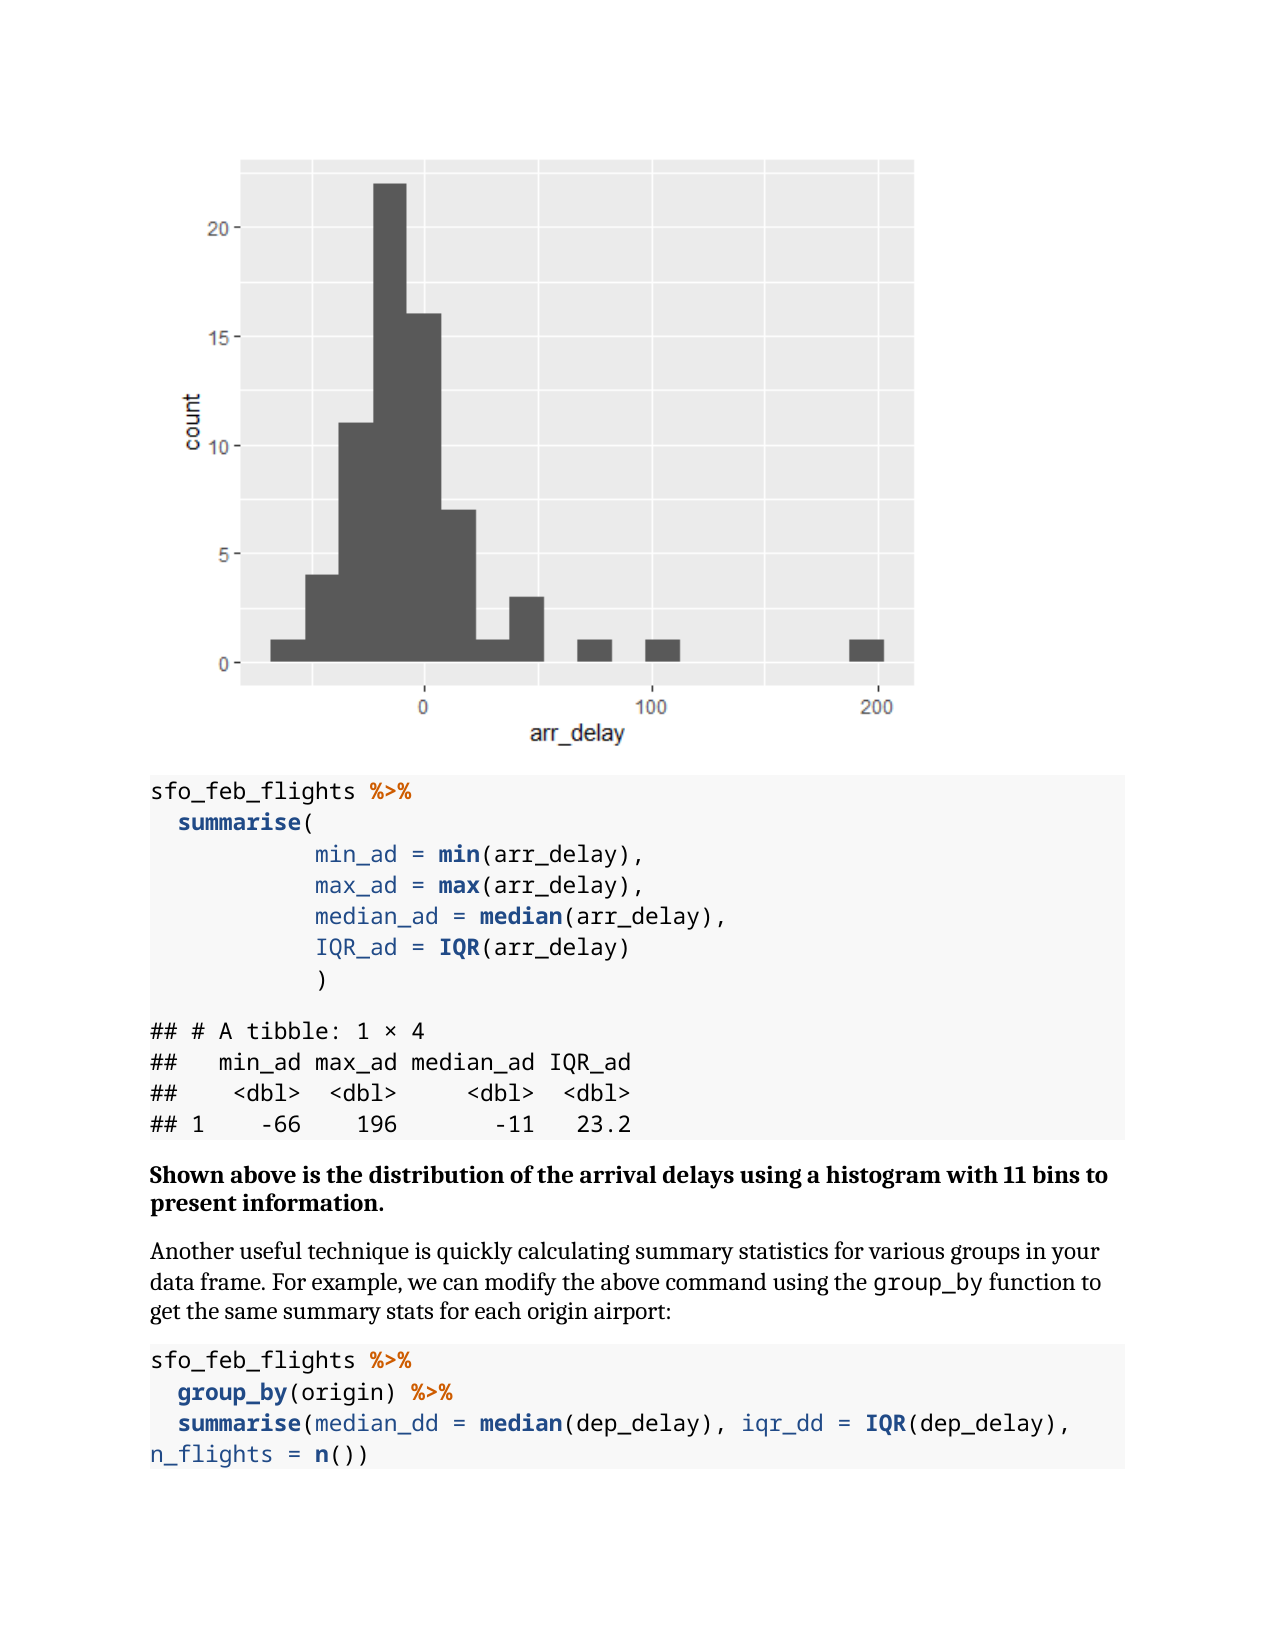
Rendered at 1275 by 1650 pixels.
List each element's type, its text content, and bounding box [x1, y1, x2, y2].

text Shown above is the distribution of the arrival delays using a histogram with 11 bins to present information. [150, 1161, 1125, 1218]
picture [168, 150, 927, 757]
text ## # A tibble: 1 × 4 ## min_ad max_ad median_ad IQR_ad ## <dbl> <dbl> <dbl> <dbl> ## 1 -66 196 -11 23.2 [150, 1015, 1125, 1140]
text sfo_feb_flights %>% summarise( min_ad = min(arr_delay), max_ad = max(arr_delay), median_ad = median(arr_delay), IQR_ad = IQR(arr_delay) ) [315, 775, 1125, 994]
text sfo_feb_flights %>% group_by(origin) %>% summarise(median_dd = median(dep_delay), iqr_dd = IQR(dep_delay), n_flights = n()) [370, 1344, 1125, 1469]
text Another useful technique is quickly calculating summary statistics for various groups in your data frame. For example, we can modify the above command using the group_by function to get the same summary stats for each origin airport: [150, 1237, 1125, 1326]
